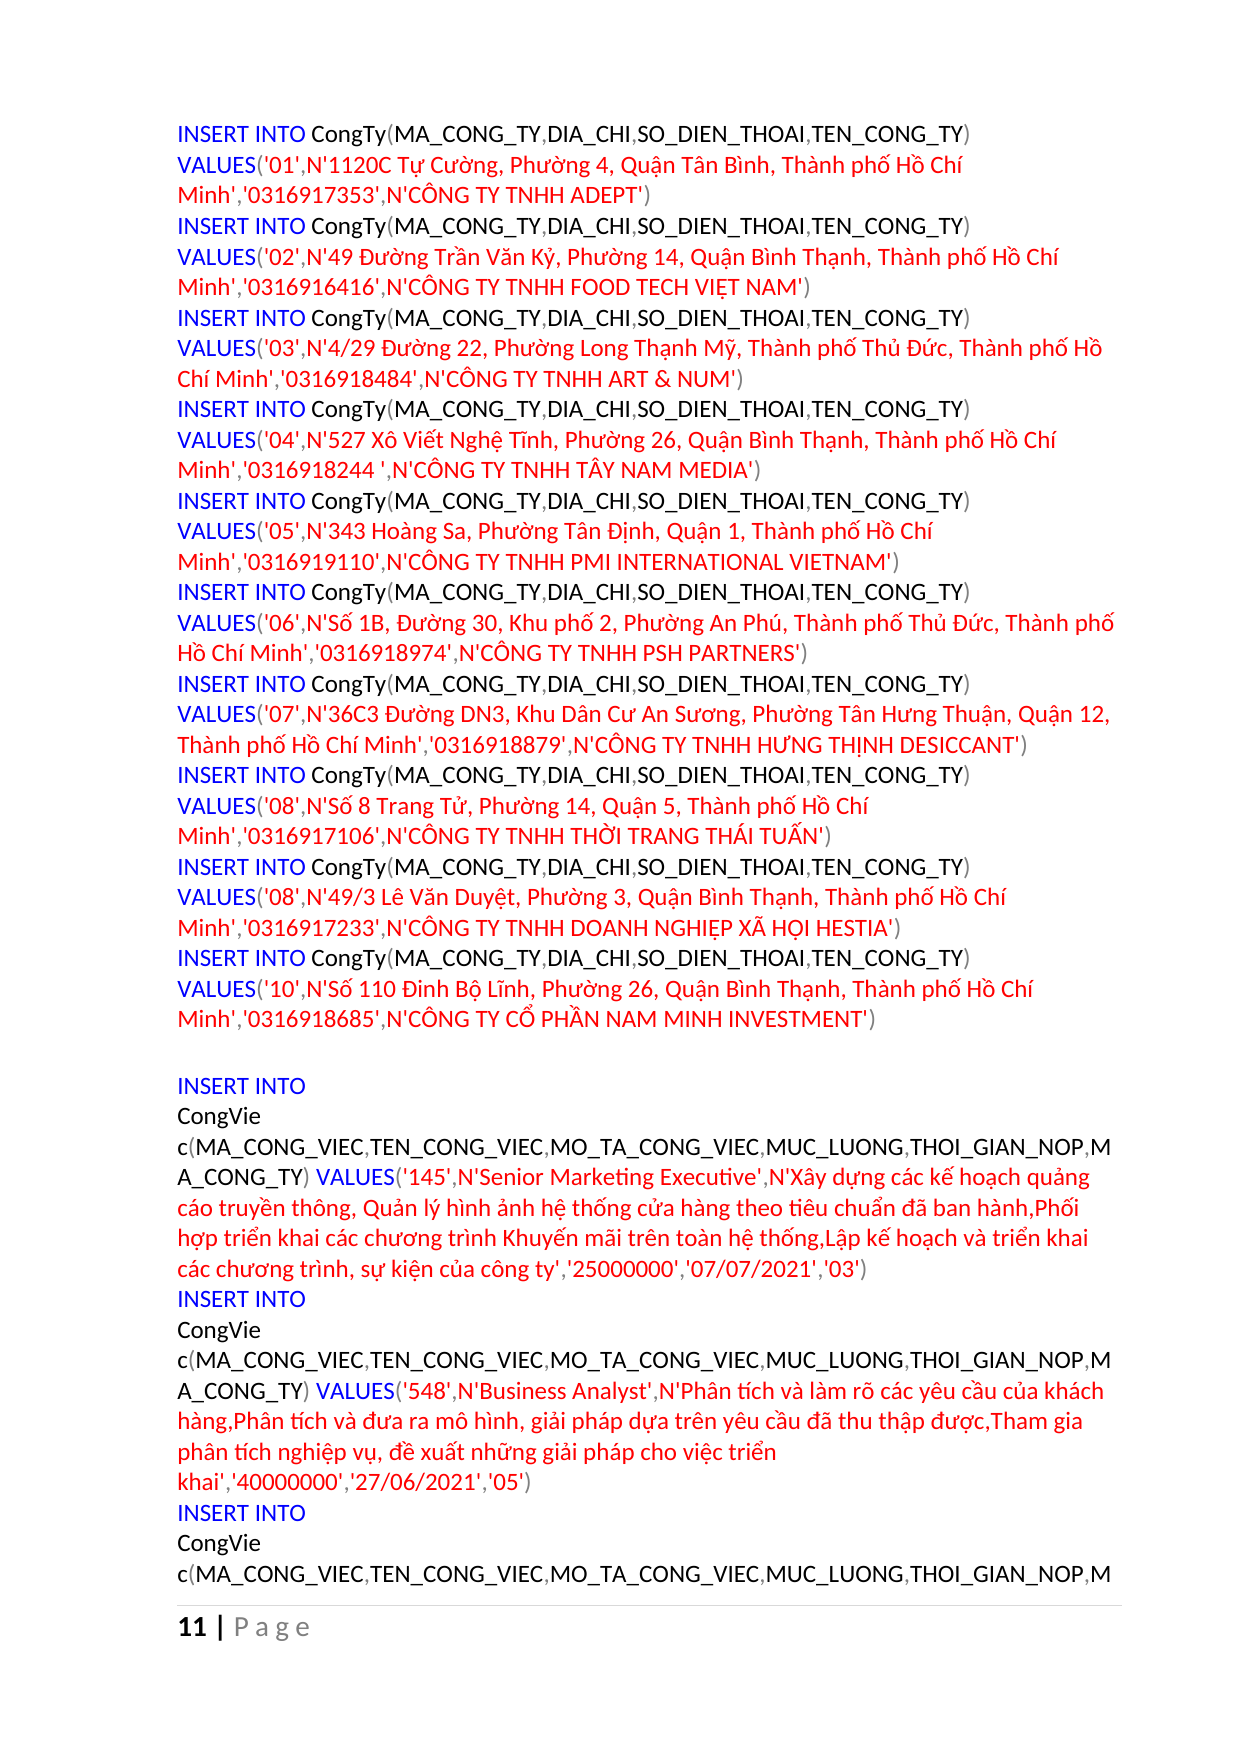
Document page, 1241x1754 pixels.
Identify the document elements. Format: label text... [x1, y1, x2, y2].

text INSERT INTO CongTy(MA_CONG_TY,DIA_CHI,SO_DIEN_THOAI,TEN_CONG_TY) VALUES('03',N'4/29 Đường 22, Phường Long Thạnh Mỹ, Thành phố Thủ Đức, Thành phố Hồ Chí Minh','0316918484',N'CÔNG TY TNHH ART & NUM') [177, 302, 1122, 393]
text INSERT INTO CongTy(MA_CONG_TY,DIA_CHI,SO_DIEN_THOAI,TEN_CONG_TY) VALUES('01',N'1120C Tự Cường, Phường 4, Quận Tân Bình, Thành phố Hồ Chí Minh','0316917353',N'CÔNG TY TNHH ADEPT') [177, 118, 1122, 210]
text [177, 1497, 1122, 1589]
text INSERT INTO CongTy(MA_CONG_TY,DIA_CHI,SO_DIEN_THOAI,TEN_CONG_TY) VALUES('06',N'Số 1B, Đường 30, Khu phố 2, Phường An Phú, Thành phố Thủ Đức, Thành phố Hồ Chí Minh','0316918974',N'CÔNG TY TNHH PSH PARTNERS') [177, 576, 1122, 668]
text INSERT INTO CongTy(MA_CONG_TY,DIA_CHI,SO_DIEN_THOAI,TEN_CONG_TY) VALUES('08',N'49/3 Lê Văn Duyệt, Phường 3, Quận Bình Thạnh, Thành phố Hồ Chí Minh','0316917233',N'CÔNG TY TNHH DOANH NGHIỆP XÃ HỘI HESTIA') [177, 851, 1122, 943]
text INSERT INTO CongTy(MA_CONG_TY,DIA_CHI,SO_DIEN_THOAI,TEN_CONG_TY) VALUES('08',N'Số 8 Trang Tử, Phường 14, Quận 5, Thành phố Hồ Chí Minh','0316917106',N'CÔNG TY TNHH THỜI TRANG THÁI TUẤN') [177, 759, 1122, 851]
text INSERT INTO CongTy(MA_CONG_TY,DIA_CHI,SO_DIEN_THOAI,TEN_CONG_TY) VALUES('10',N'Số 110 Đinh Bộ Lĩnh, Phường 26, Quận Bình Thạnh, Thành phố Hồ Chí Minh','0316918685',N'CÔNG TY CỔ PHẦN NAM MINH INVESTMENT') [177, 943, 1122, 1034]
text INSERT INTO CongTy(MA_CONG_TY,DIA_CHI,SO_DIEN_THOAI,TEN_CONG_TY) VALUES('04',N'527 Xô Viết Nghệ Tĩnh, Phường 26, Quận Bình Thạnh, Thành phố Hồ Chí Minh','0316918244 ',N'CÔNG TY TNHH TÂY NAM MEDIA') [177, 393, 1122, 485]
text INSERT INTO CongTy(MA_CONG_TY,DIA_CHI,SO_DIEN_THOAI,TEN_CONG_TY) VALUES('07',N'36C3 Đường DN3, Khu Dân Cư An Sương, Phường Tân Hưng Thuận, Quận 12, Thành phố Hồ Chí Minh','0316918879',N'CÔNG TY TNHH HƯNG THỊNH DESICCANT') [177, 668, 1122, 759]
text INSERT INTO CongViec(MA_CONG_VIEC,TEN_CONG_VIEC,MO_TA_CONG_VIEC,MUC_LUONG,THOI_GIAN_NOP,MA_CONG_TY) VALUES('145',N'Senior Marketing Executive',N'Xây dựng các kế hoạch quảng cáo truyền thông, Quản lý hình ảnh hệ thống cửa hàng theo tiêu chuẩn đã ban hành,Phối hợp triển khai các chương trình Khuyến mãi trên toàn hệ thống,Lập kế hoạch và triển khai các chương trình, sự kiện của công ty','25000000','07/07/2021','03') [177, 1070, 1122, 1283]
text INSERT INTO CongTy(MA_CONG_TY,DIA_CHI,SO_DIEN_THOAI,TEN_CONG_TY) VALUES('02',N'49 Đường Trần Văn Kỷ, Phường 14, Quận Bình Thạnh, Thành phố Hồ Chí Minh','0316916416',N'CÔNG TY TNHH FOOD TECH VIỆT NAM') [177, 210, 1122, 302]
text INSERT INTO CongTy(MA_CONG_TY,DIA_CHI,SO_DIEN_THOAI,TEN_CONG_TY) VALUES('05',N'343 Hoàng Sa, Phường Tân Định, Quận 1, Thành phố Hồ Chí Minh','0316919110',N'CÔNG TY TNHH PMI INTERNATIONAL VIETNAM') [177, 485, 1122, 576]
text INSERT INTO CongViec(MA_CONG_VIEC,TEN_CONG_VIEC,MO_TA_CONG_VIEC,MUC_LUONG,THOI_GIAN_NOP,MA_CONG_TY) VALUES('548',N'Business Analyst',N'Phân tích và làm rõ các yêu cầu của khách hàng,Phân tích và đưa ra mô hình, giải pháp dựa trên yêu cầu đã thu thập được,Tham gia phân tích nghiệp vụ, đề xuất những giải pháp cho việc triển khai','40000000','27/06/2021','05') [177, 1283, 1122, 1497]
